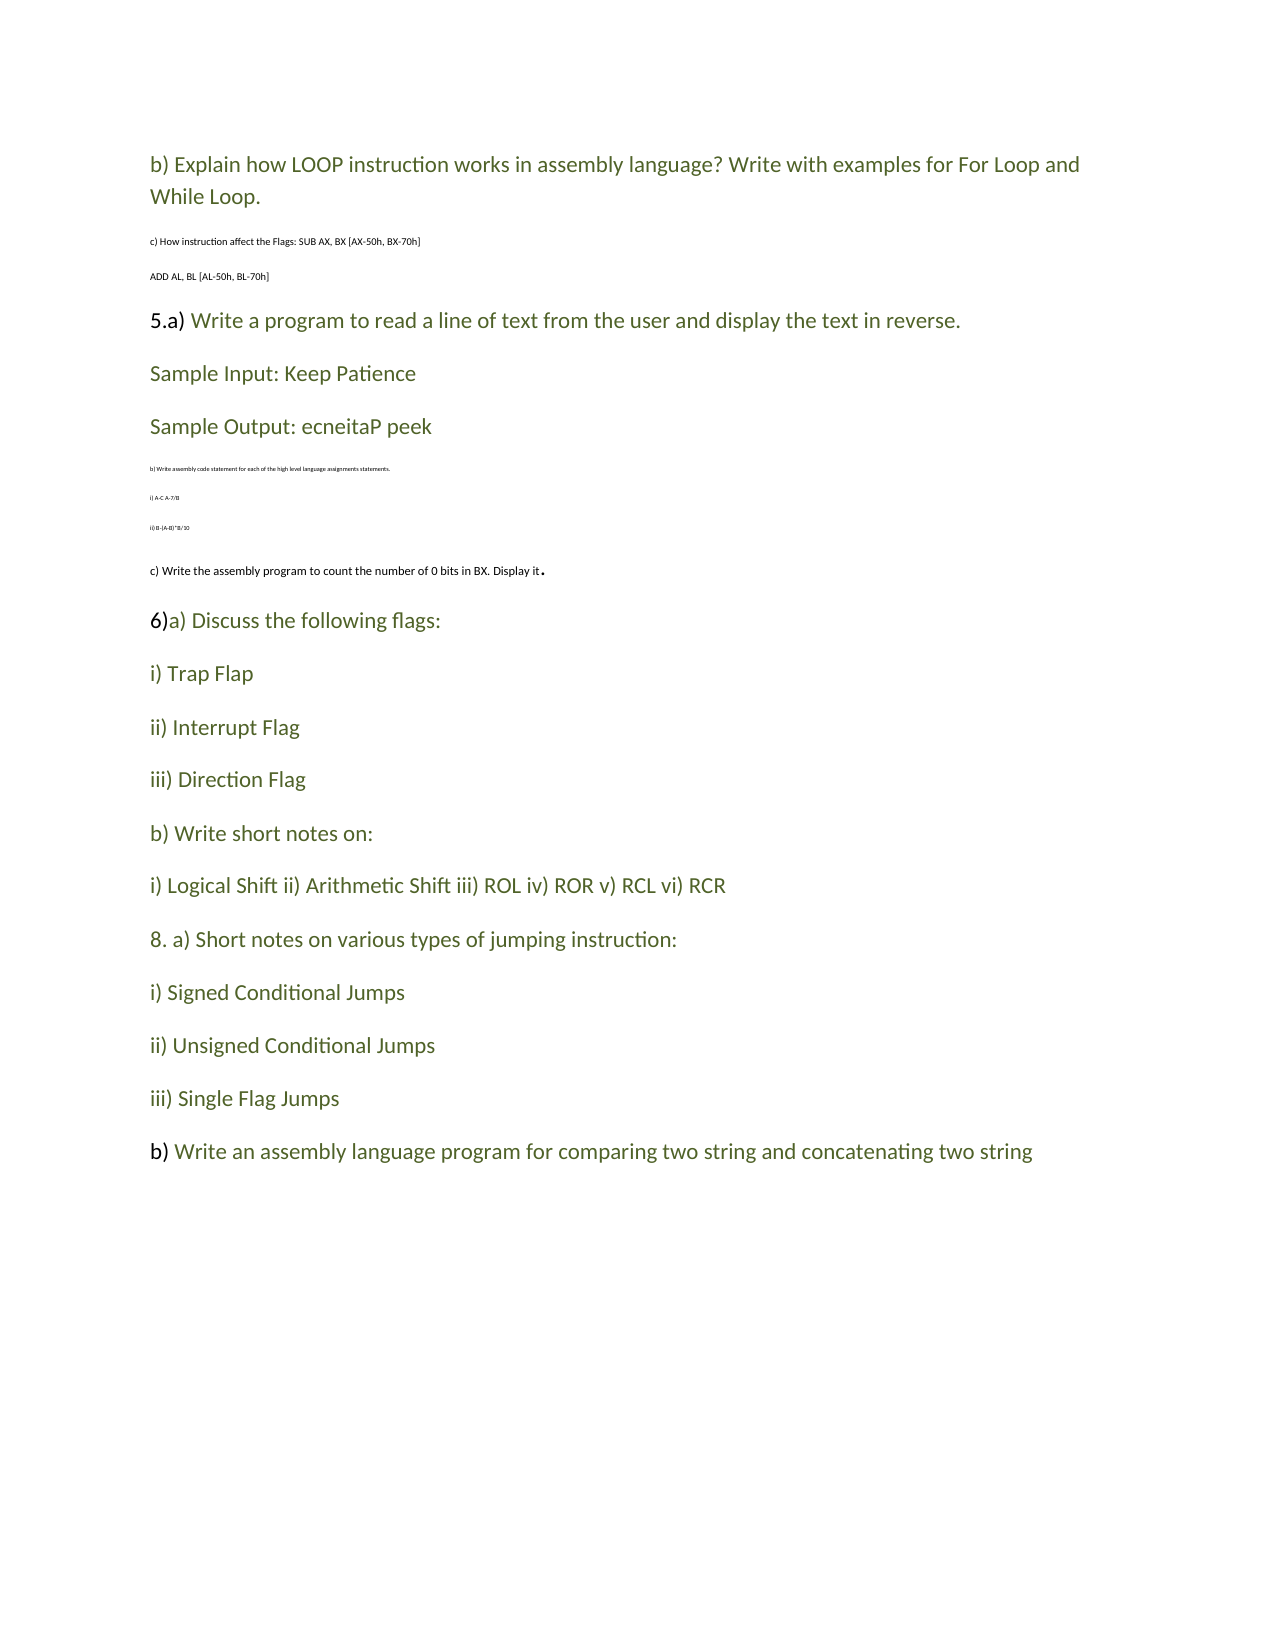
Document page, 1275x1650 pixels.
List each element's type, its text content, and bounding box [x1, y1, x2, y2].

text ii) Unsigned Conditional Jumps [150, 1031, 1125, 1059]
text 5.a) Write a program to read a line of text from the user and display the text in reverse. [150, 306, 1125, 334]
text iii) Direction Flag [150, 766, 1125, 794]
text c) Write the assembly program to count the number of 0 bits in BX. Display it. [150, 553, 1125, 582]
text b) Explain how LOOP instruction works in assembly language? Write with examples for For Loop and While Loop. [150, 150, 1125, 210]
text ii) Interrupt Flag [150, 713, 1125, 741]
text i) Logical Shift ii) Arithmetic Shift iii) ROL iv) ROR v) RCL vi) RCR [150, 872, 1125, 900]
text Sample Input: Keep Patience [150, 359, 1125, 387]
text i) Signed Conditional Jumps [150, 978, 1125, 1006]
text b) Write an assembly language program for comparing two string and concatenating two string [150, 1137, 1125, 1165]
text c) How instruction affect the Flags: SUB AX, BX [AX-50h, BX-70h] [150, 235, 1125, 248]
text 6)a) Discuss the following flags: [150, 607, 1125, 634]
text 8. a) Short notes on various types of jumping instruction: [150, 925, 1125, 953]
text i) Trap Flap [150, 659, 1125, 688]
text Sample Output: ecneitaP peek [150, 412, 1125, 440]
text iii) Single Flag Jumps [150, 1084, 1125, 1112]
text b) Write short notes on: [150, 819, 1125, 847]
